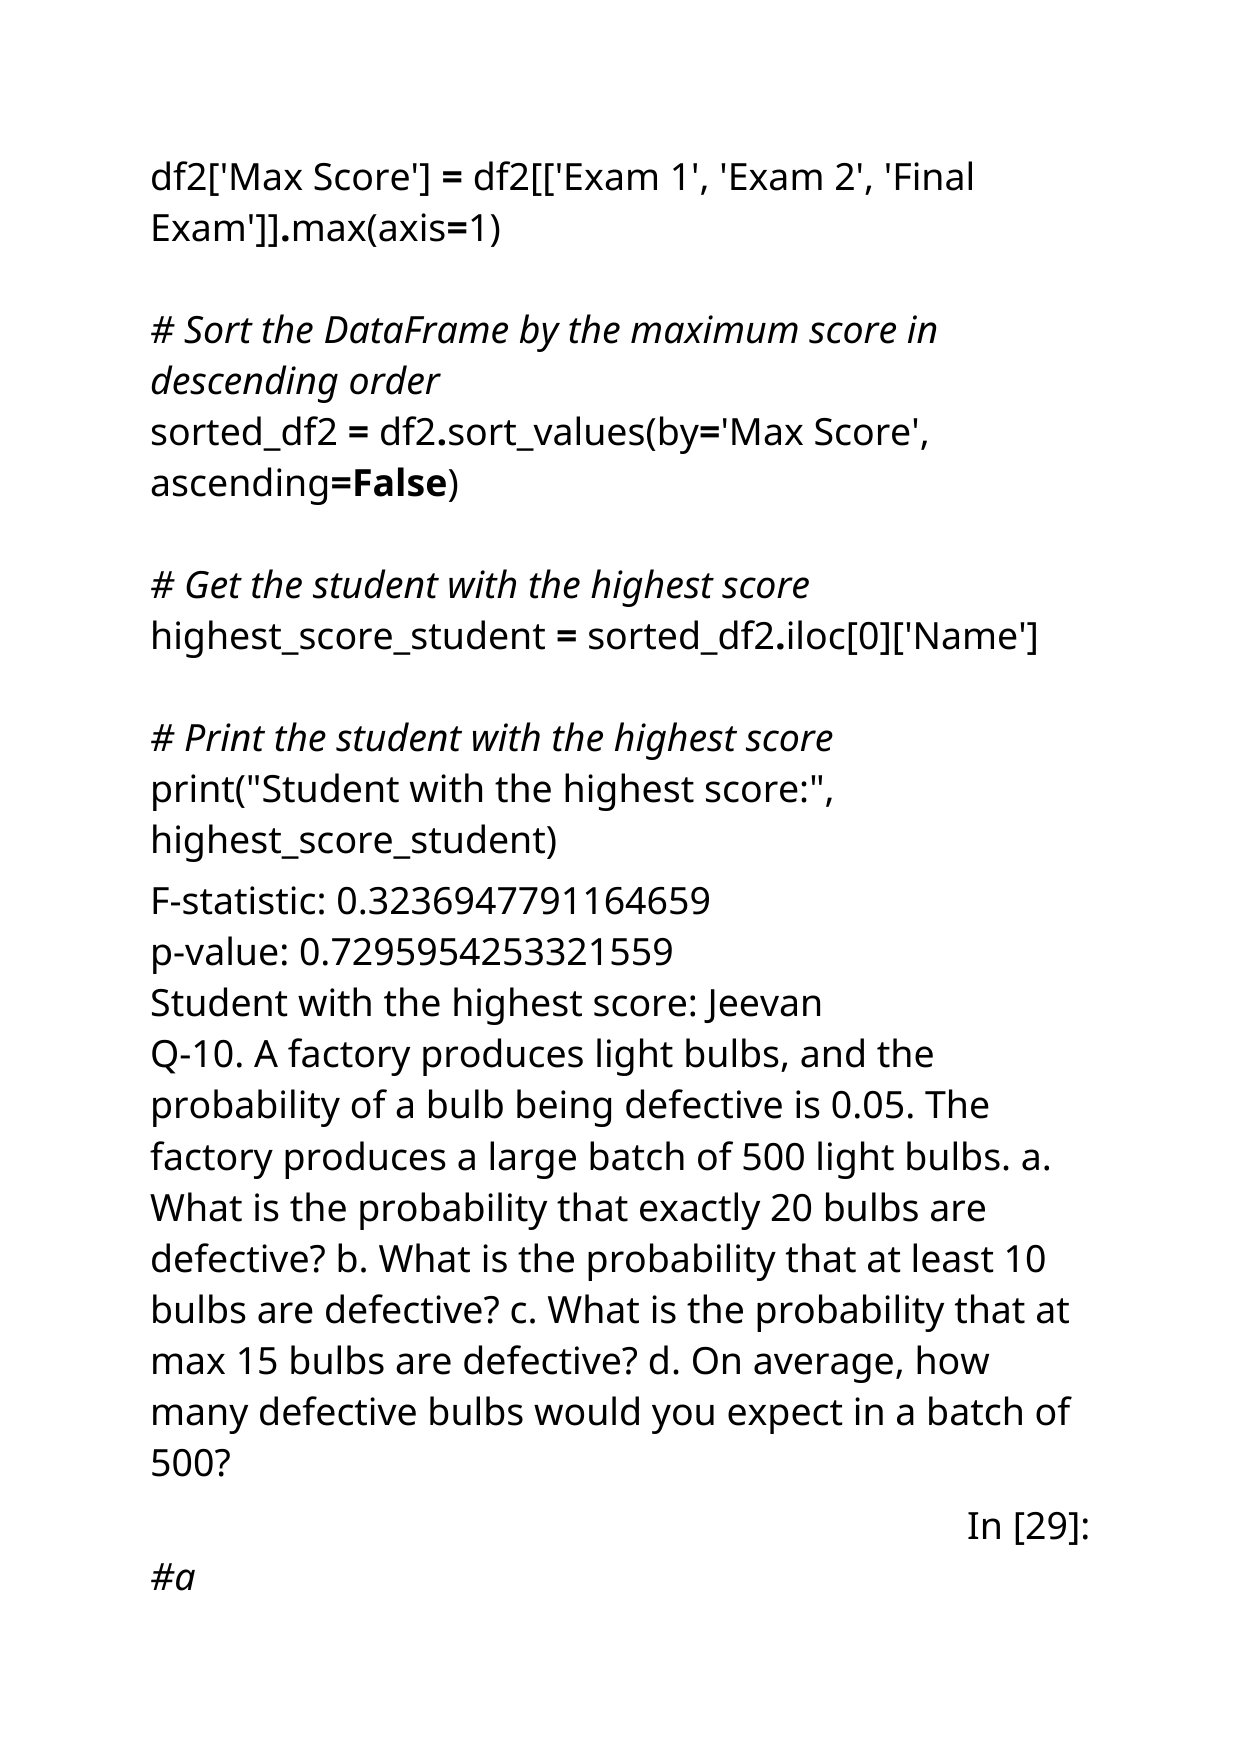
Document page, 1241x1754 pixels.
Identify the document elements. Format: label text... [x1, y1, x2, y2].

text sorted_df2 = df2.sort_values(by='Max Score', ascending=False) [150, 405, 1090, 507]
text Student with the highest score: Jeevan [150, 977, 1090, 1028]
text df2['Max Score'] = df2[['Exam 1', 'Exam 2', 'Final Exam']].max(axis=1) [150, 150, 1090, 252]
text # Get the student with the highest score [150, 558, 1090, 609]
text F-statistic: 0.3236947791164659 [150, 874, 1090, 926]
text # Sort the DataFrame by the maximum score in descending order [150, 303, 1090, 405]
text #a [150, 1551, 1090, 1602]
text p-value: 0.7295954253321559 [150, 926, 1090, 977]
text In [29]: [150, 1499, 1090, 1551]
text Q-10. A factory produces light bulbs, and the probability of a bulb being defective is 0.05. The factory produces a large batch of 500 light bulbs. a. What is the probability that exactly 20 bulbs are defective? b. What is the probability that at least 10 bulbs are defective? c. What is the probability that at max 15 bulbs are defective? d. On average, how many defective bulbs would you expect in a batch of 500? [150, 1028, 1090, 1487]
text # Print the student with the highest score [150, 711, 1090, 762]
text print("Student with the highest score:", highest_score_student) [150, 762, 1090, 864]
text highest_score_student = sorted_df2.iloc[0]['Name'] [150, 609, 1090, 660]
